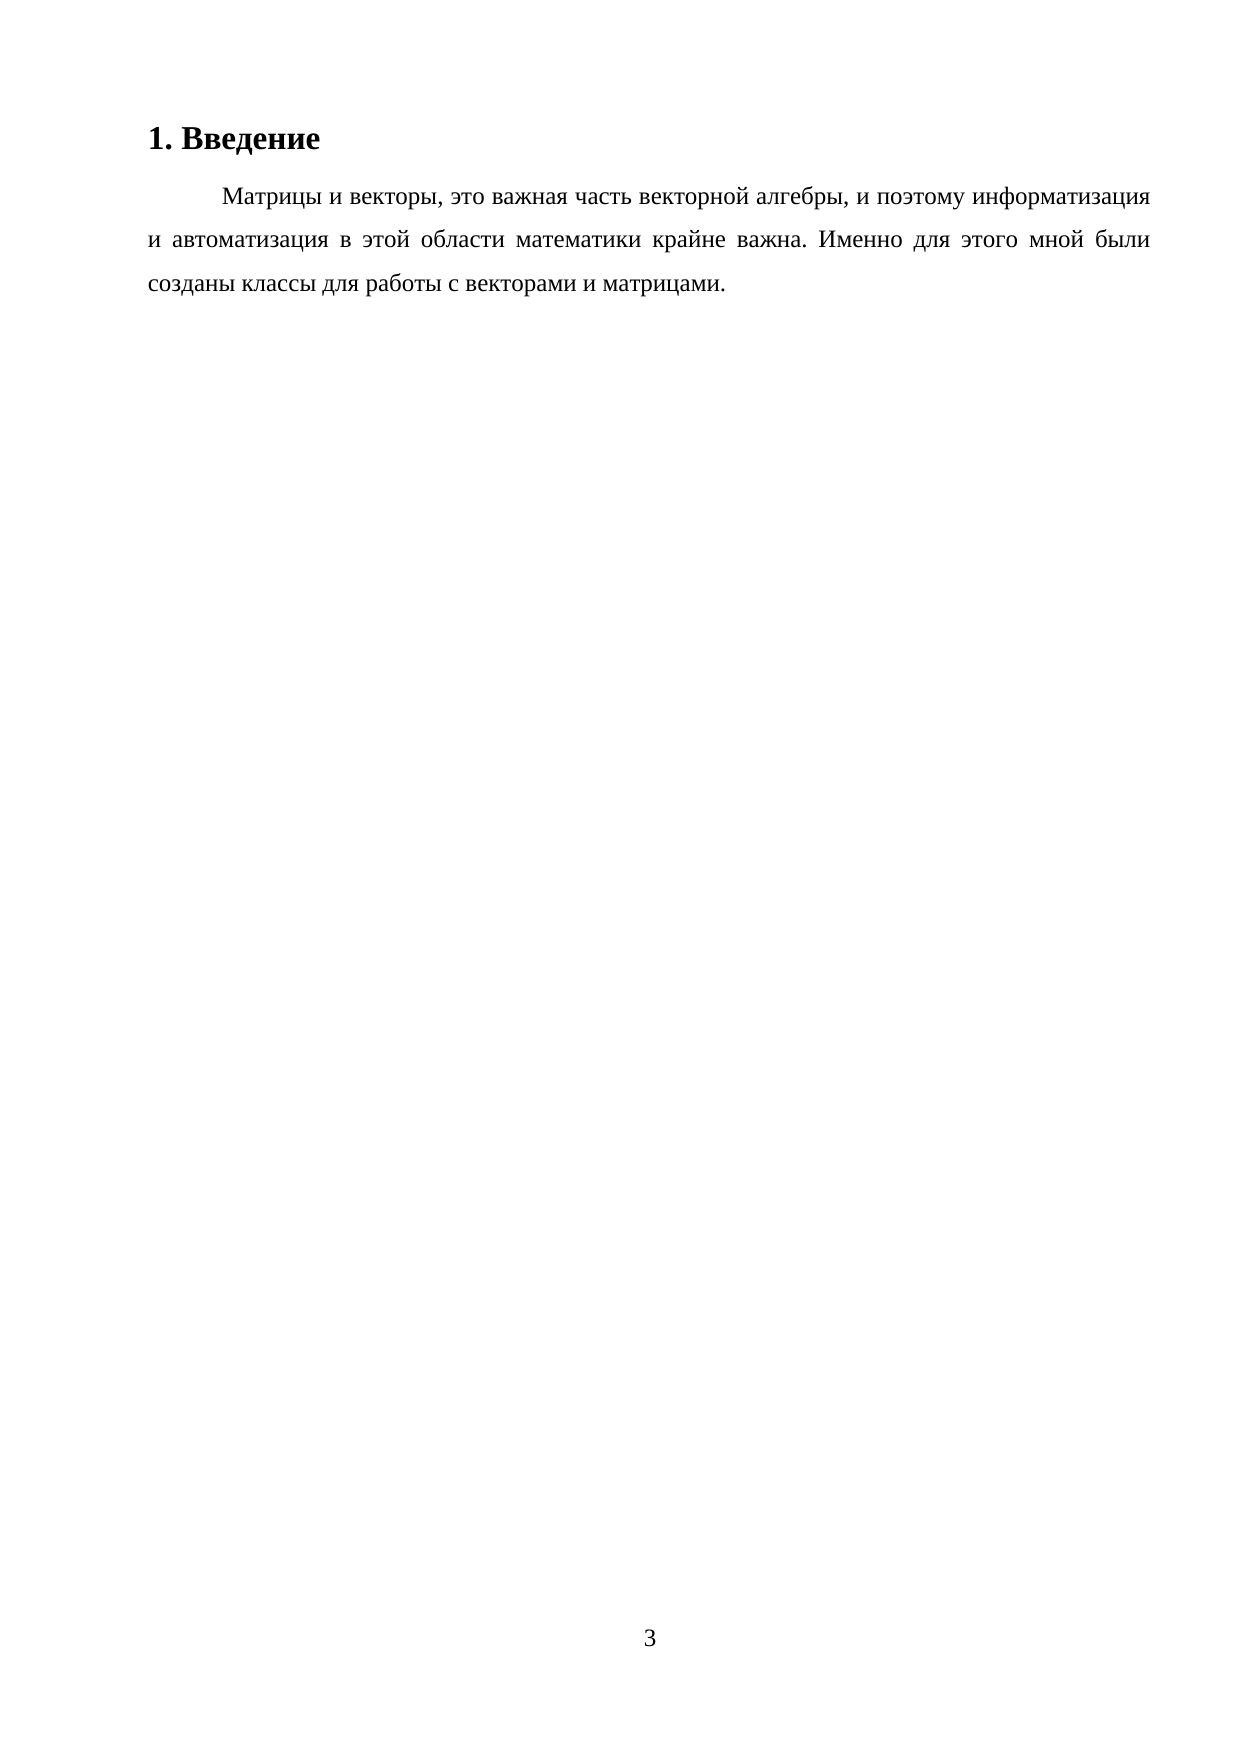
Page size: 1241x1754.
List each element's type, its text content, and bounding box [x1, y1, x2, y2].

subtitle 1. Введение [148, 118, 1152, 156]
text Матрицы и векторы, это важная часть векторной алгебры, и поэтому информатизация и автоматизация в этой области математики крайне важна. Именно для этого мной были созданы классы для работы с векторами и матрицами. [148, 181, 1152, 296]
